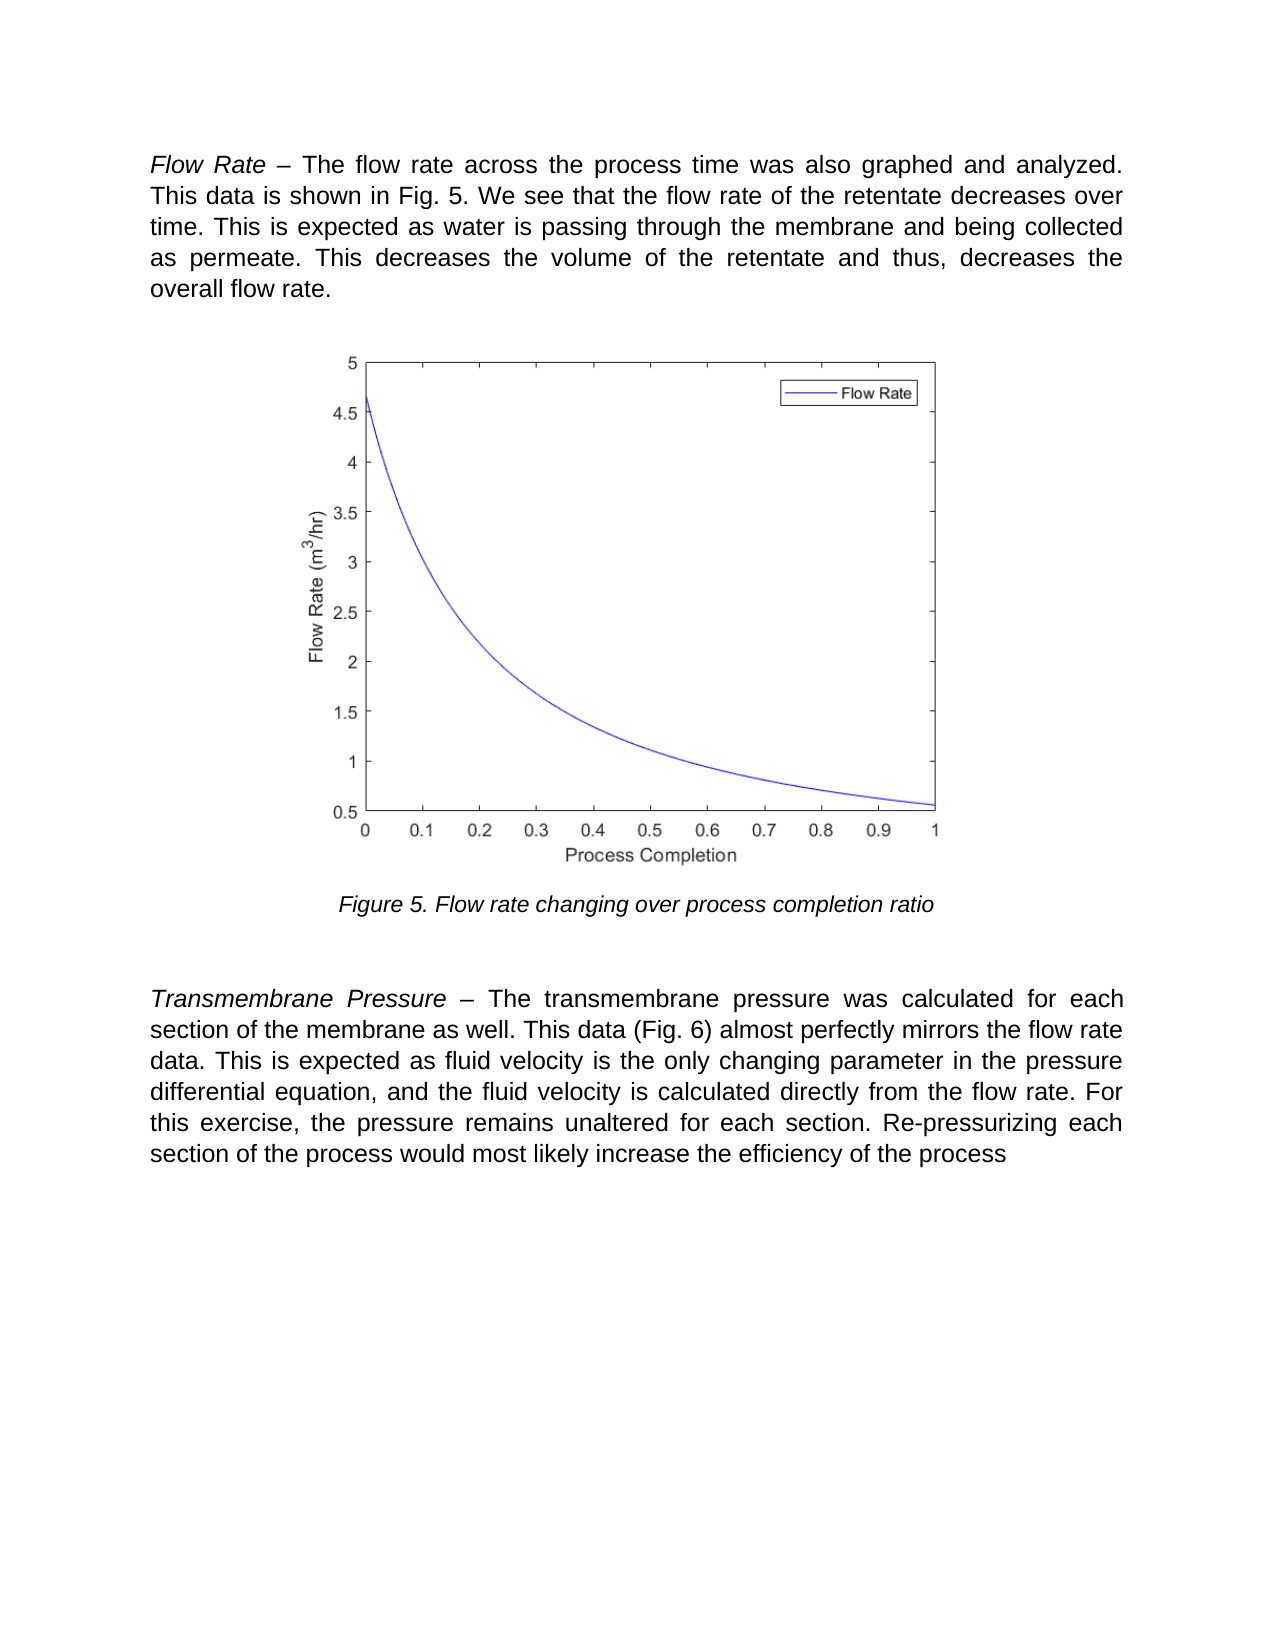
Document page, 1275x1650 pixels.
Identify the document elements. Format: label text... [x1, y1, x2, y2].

text Flow Rate – The flow rate across the process time was also graphed and analyzed. This data is shown in Fig. 5. We see that the flow rate of the retentate decreases over time. This is expected as water is passing through the membrane and being collected as permeate. This decreases the volume of the retentate and thus, decreases the overall flow rate. [150, 150, 1125, 303]
picture [270, 321, 1005, 872]
text Transmembrane Pressure – The transmembrane pressure was calculated for each section of the membrane as well. This data (Fig. 6) almost perfectly mirrors the flow rate data. This is expected as fluid velocity is the only changing parameter in the pressure differential equation, and the fluid velocity is calculated directly from the flow rate. For this exercise, the pressure remains unaltered for each section. Re-pressurizing each section of the process would most likely increase the efficiency of the process [150, 983, 1125, 1167]
text Figure 5. Flow rate changing over process completion ratio [150, 891, 1125, 917]
